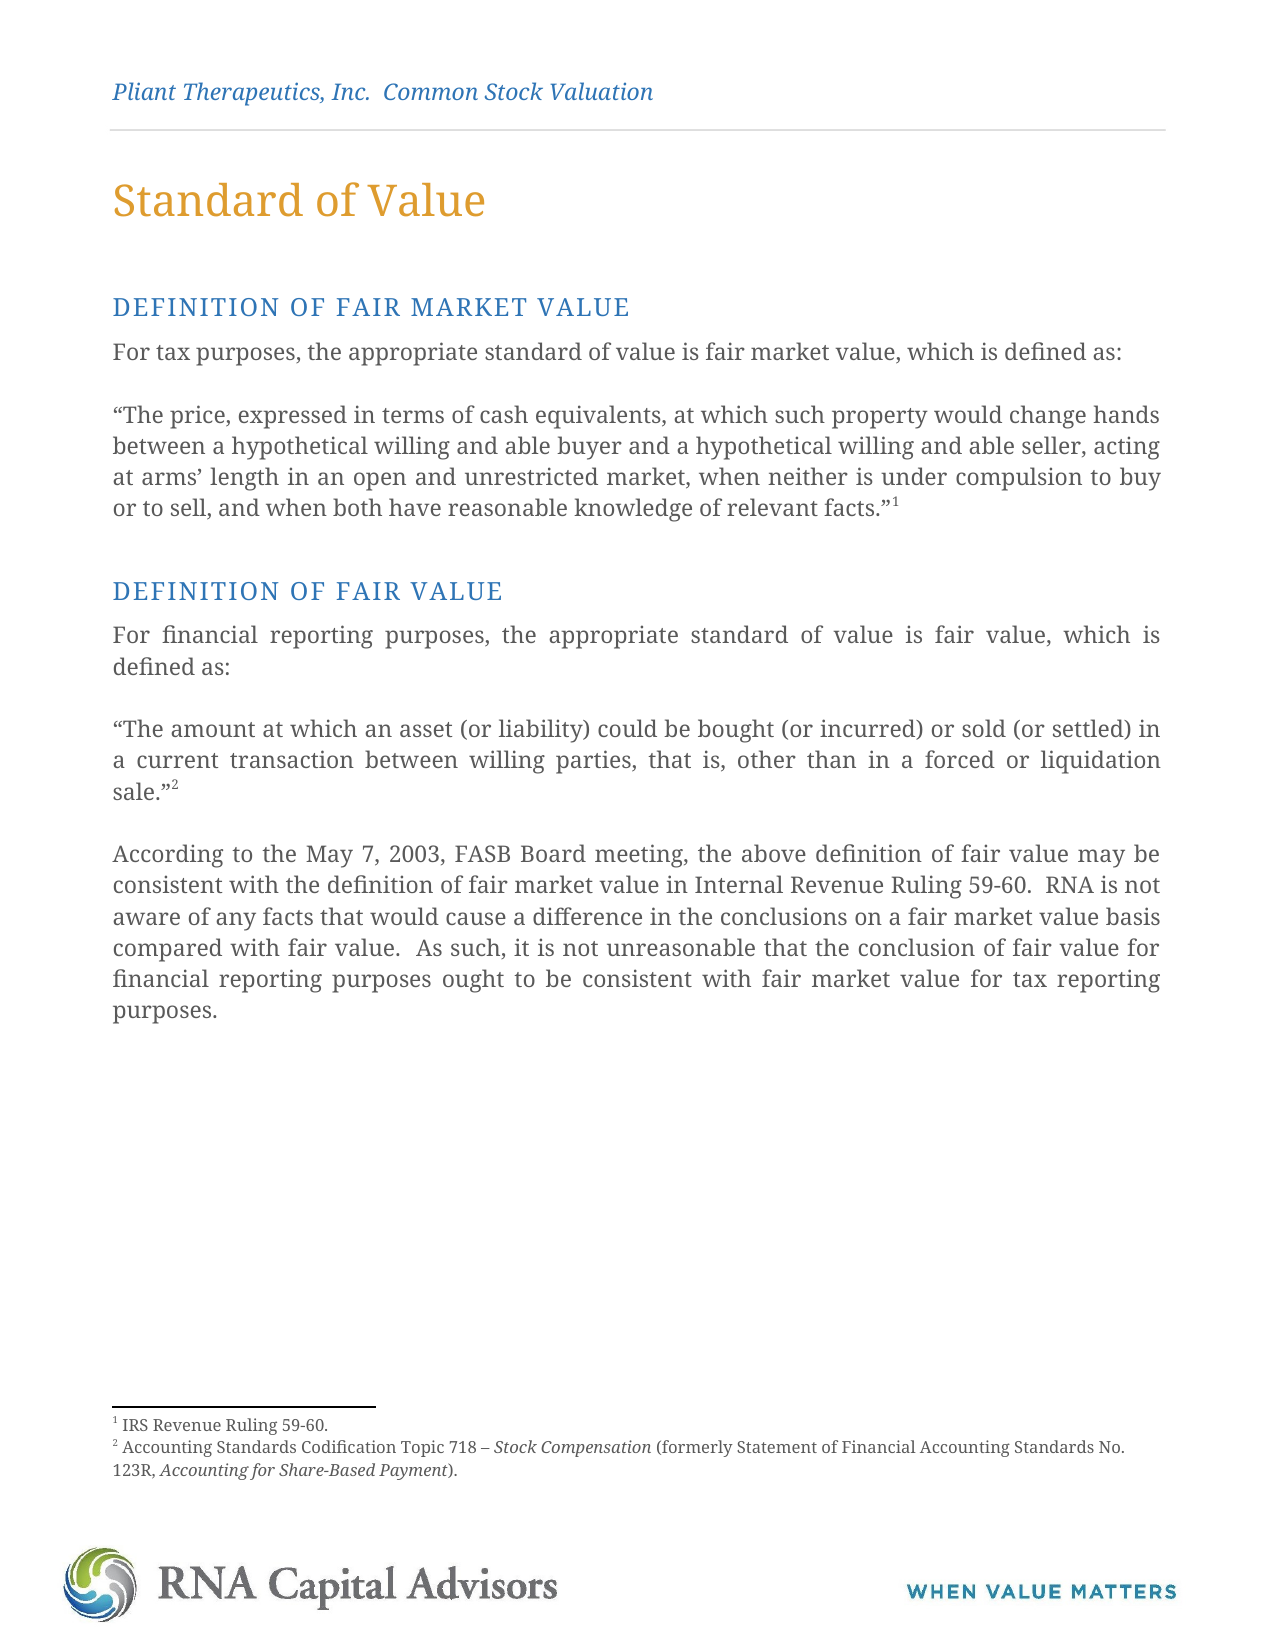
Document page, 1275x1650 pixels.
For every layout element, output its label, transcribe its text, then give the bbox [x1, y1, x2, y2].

text For financial reporting purposes, the appropriate standard of value is fair value, which is defined as: [112, 619, 1162, 681]
text According to the May 7, 2003, FASB Board meeting, the above definition of fair value may be consistent with the definition of fair market value in Internal Revenue Ruling 59-60. RNA is not aware of any facts that would cause a difference in the conclusions on a fair market value basis compared with fair value. As such, it is not unreasonable that the conclusion of fair value for financial reporting purposes ought to be consistent with fair market value for tax reporting purposes. [112, 838, 1162, 1025]
text Definition of Fair Value [112, 575, 1162, 606]
text Standard of Value [112, 170, 1162, 229]
text “The price, expressed in terms of cash equivalents, at which such property would change hands between a hypothetical willing and able buyer and a hypothetical willing and able seller, acting at arms’ length in an open and unrestricted market, when neither is under compulsion to buy or to sell, and when both have reasonable knowledge of relevant facts.” [112, 398, 1162, 523]
picture [51, 1536, 1194, 1628]
text Definition of Fair Market Value [112, 292, 1162, 323]
text For tax purposes, the appropriate standard of value is fair market value, which is defined as: [112, 336, 1162, 367]
text “The amount at which an asset (or liability) could be bought (or incurred) or sold (or settled) in a current transaction between willing parties, that is, other than in a forced or liquidation sale.” [112, 713, 1162, 806]
picture [0, 114, 1275, 138]
